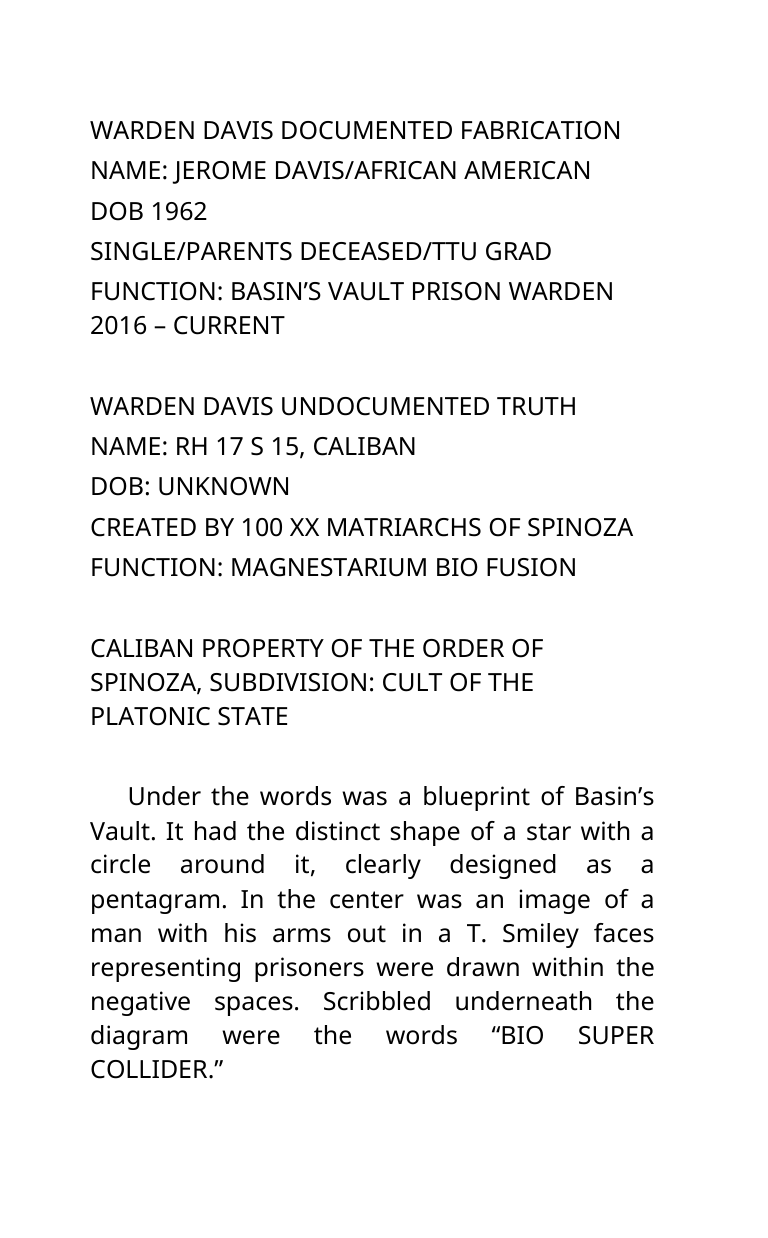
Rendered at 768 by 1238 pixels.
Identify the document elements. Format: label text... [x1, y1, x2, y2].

text SINGLE/PARENTS DECEASED/TTU GRAD [90, 233, 655, 267]
text WARDEN DAVIS DOCUMENTED FABRICATION [90, 112, 655, 147]
text NAME: RH 17 S 15, CALIBAN [90, 429, 655, 463]
text CREATED BY 100 XX MATRIARCHS OF SPINOZA [90, 509, 655, 543]
text CALIBAN PROPERTY OF THE ORDER OF SPINOZA, SUBDIVISION: CULT OF THE PLATONIC STATE [90, 630, 655, 732]
text Under the words was a blueprint of Basin’s Vault. It had the distinct shape of a star with a circle around it, clearly designed as a pentagram. In the center was an image of a man with his arms out in a T. Smiley faces representing prisoners were drawn within the negative spaces. Scribbled underneath the diagram were the words “BIO SUPER COLLIDER.” [90, 779, 655, 1086]
text NAME: JEROME DAVIS/AFRICAN AMERICAN [90, 153, 655, 187]
text WARDEN DAVIS UNDOCUMENTED TRUTH [90, 388, 655, 422]
text FUNCTION: MAGNESTARIUM BIO FUSION [90, 550, 655, 584]
text DOB 1962 [90, 193, 655, 227]
text DOB: UNKNOWN [90, 469, 655, 503]
text FUNCTION: BASIN’S VAULT PRISON WARDEN 2016 – CURRENT [90, 274, 655, 342]
